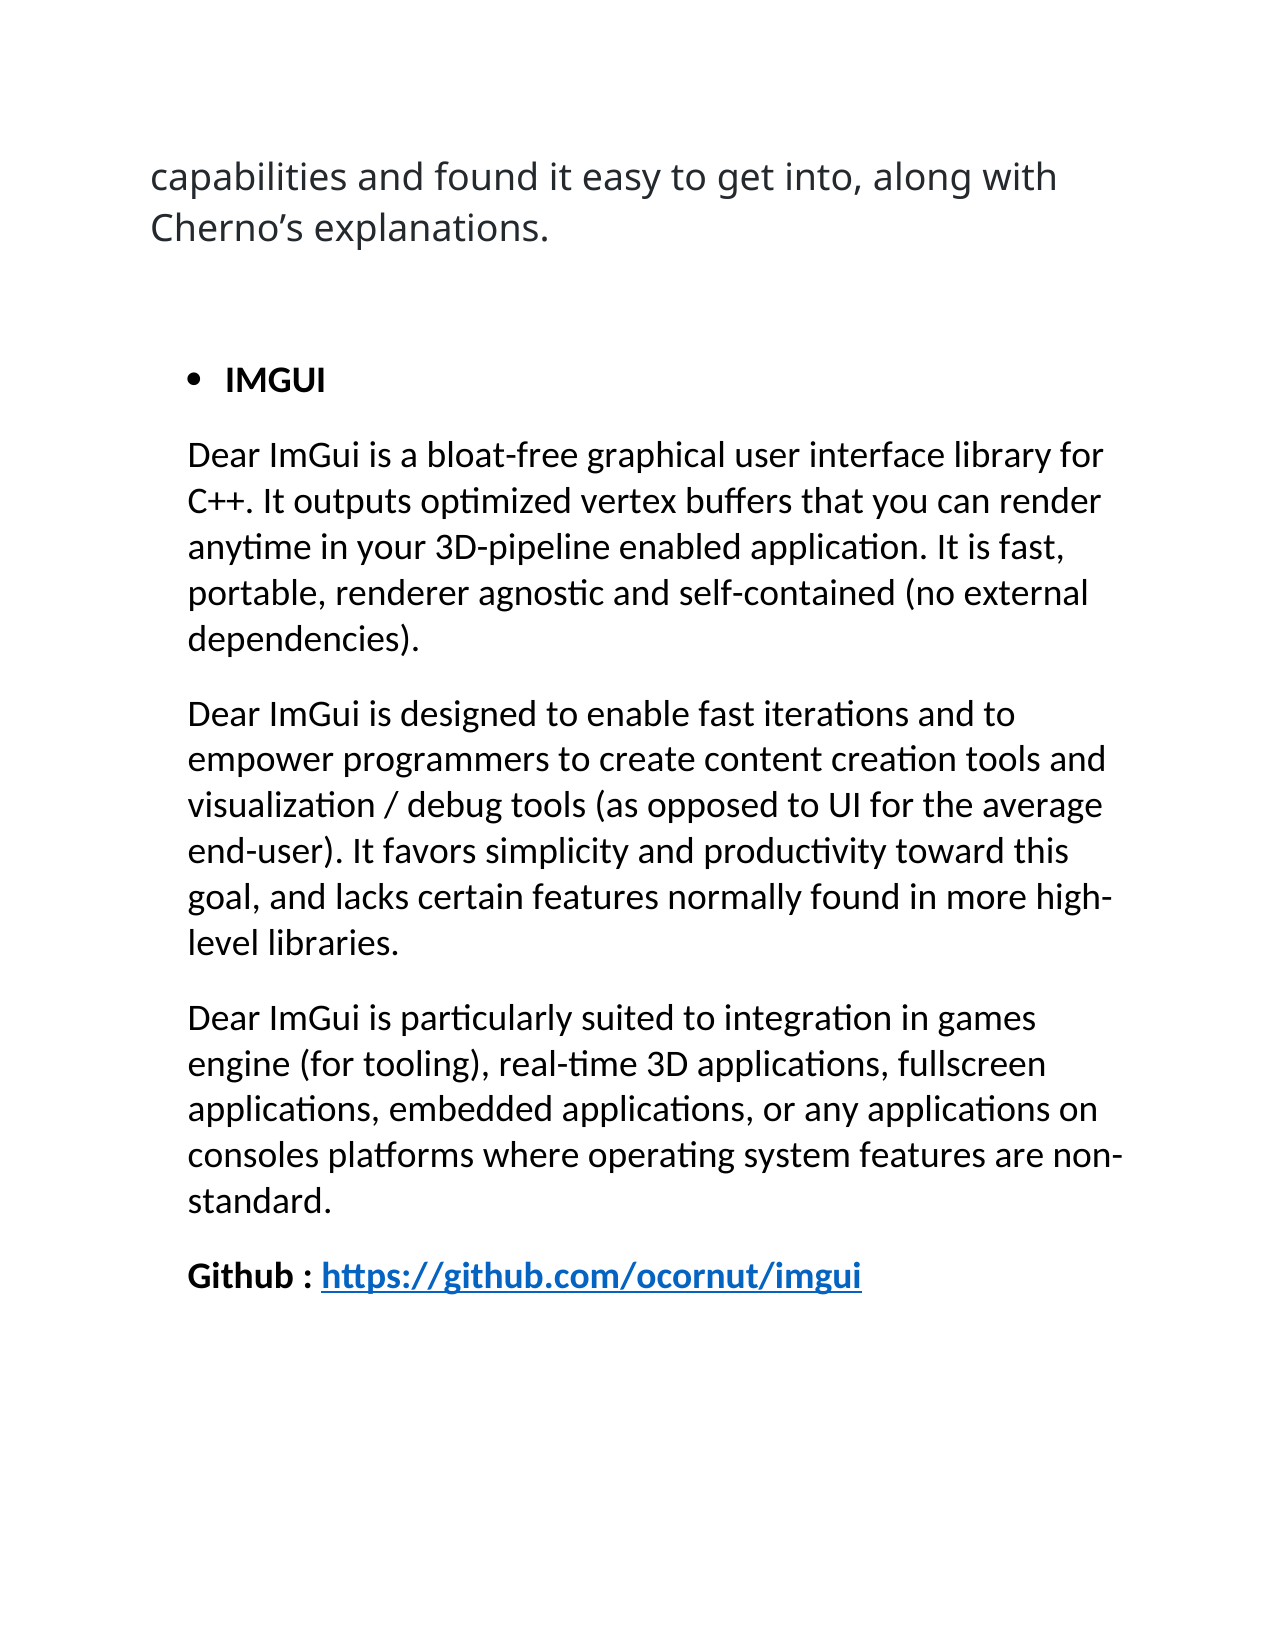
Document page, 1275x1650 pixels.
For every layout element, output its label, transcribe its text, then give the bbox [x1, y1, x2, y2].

text Github : https://github.com/ocornut/imgui [187, 1252, 1125, 1298]
list IMGUI [187, 356, 1125, 402]
text Dear ImGui is designed to enable fast iterations and to empower programmers to create content creation tools and visualization / debug tools (as opposed to UI for the average end-user). It favors simplicity and productivity toward this goal, and lacks certain features normally found in more high-level libraries. [187, 689, 1125, 964]
text Dear ImGui is particularly suited to integration in games engine (for tooling), real-time 3D applications, fullscreen applications, embedded applications, or any applications on consoles platforms where operating system features are non-standard. [187, 994, 1125, 1223]
text Dear ImGui is a bloat-free graphical user interface library for C++. It outputs optimized vertex buffers that you can render anytime in your 3D-pipeline enabled application. It is fast, portable, renderer agnostic and self-contained (no external dependencies). [187, 431, 1125, 660]
